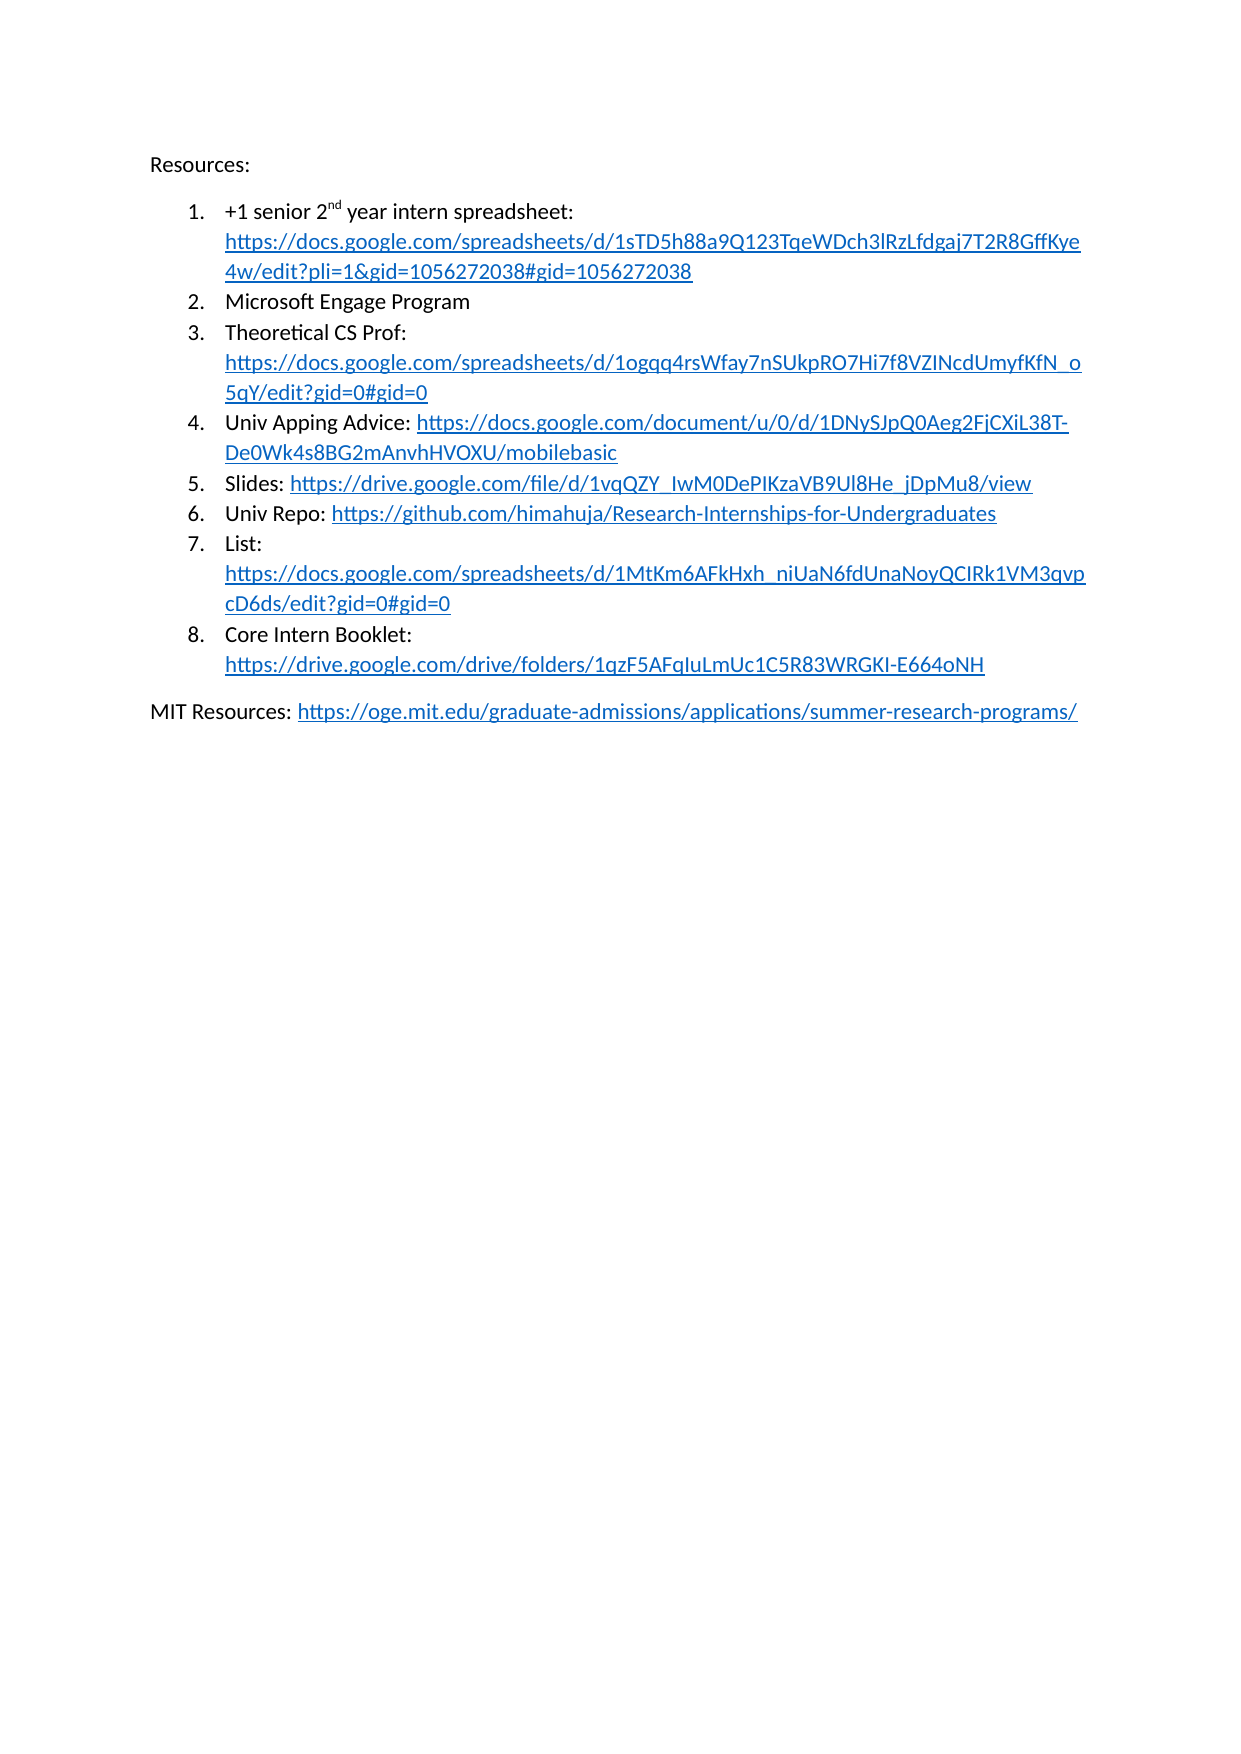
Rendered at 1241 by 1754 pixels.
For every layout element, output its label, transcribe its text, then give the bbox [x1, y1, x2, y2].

list List: https://docs.google.com/spreadsheets/d/1MtKm6AFkHxh_niUaN6fdUnaNoyQCIRk1VM3qvpcD6ds/edit?gid=0#gid=0 [187, 529, 1090, 618]
list Theoretical CS Prof: https://docs.google.com/spreadsheets/d/1ogqq4rsWfay7nSUkpRO7Hi7f8VZINcdUmyfKfN_o5qY/edit?gid=0#gid=0 [187, 318, 1090, 406]
list Core Intern Booklet: https://drive.google.com/drive/folders/1qzF5AFqIuLmUc1C5R83WRGKI-E664oNH [187, 620, 1090, 678]
text MIT Resources: https://oge.mit.edu/graduate-admissions/applications/summer-research-programs/ [150, 697, 1090, 725]
list Univ Repo: https://github.com/himahuja/Research-Internships-for-Undergraduates [187, 499, 1090, 527]
list Slides: https://drive.google.com/file/d/1vqQZY_IwM0DePIKzaVB9Ul8He_jDpMu8/view [187, 469, 1090, 497]
list +1 senior 2nd year intern spreadsheet: https://docs.google.com/spreadsheets/d/1sTD5h88a9Q123TqeWDch3lRzLfdgaj7T2R8GffKye4w/edit?pli=1&gid=1056272038#gid=1056272038 [187, 197, 1090, 285]
list Microsoft Engage Program [187, 287, 1090, 316]
list Univ Apping Advice: https://docs.google.com/document/u/0/d/1DNySJpQ0Aeg2FjCXiL38T-De0Wk4s8BG2mAnvhHVOXU/mobilebasic [187, 408, 1090, 467]
text Resources: [150, 150, 1090, 178]
